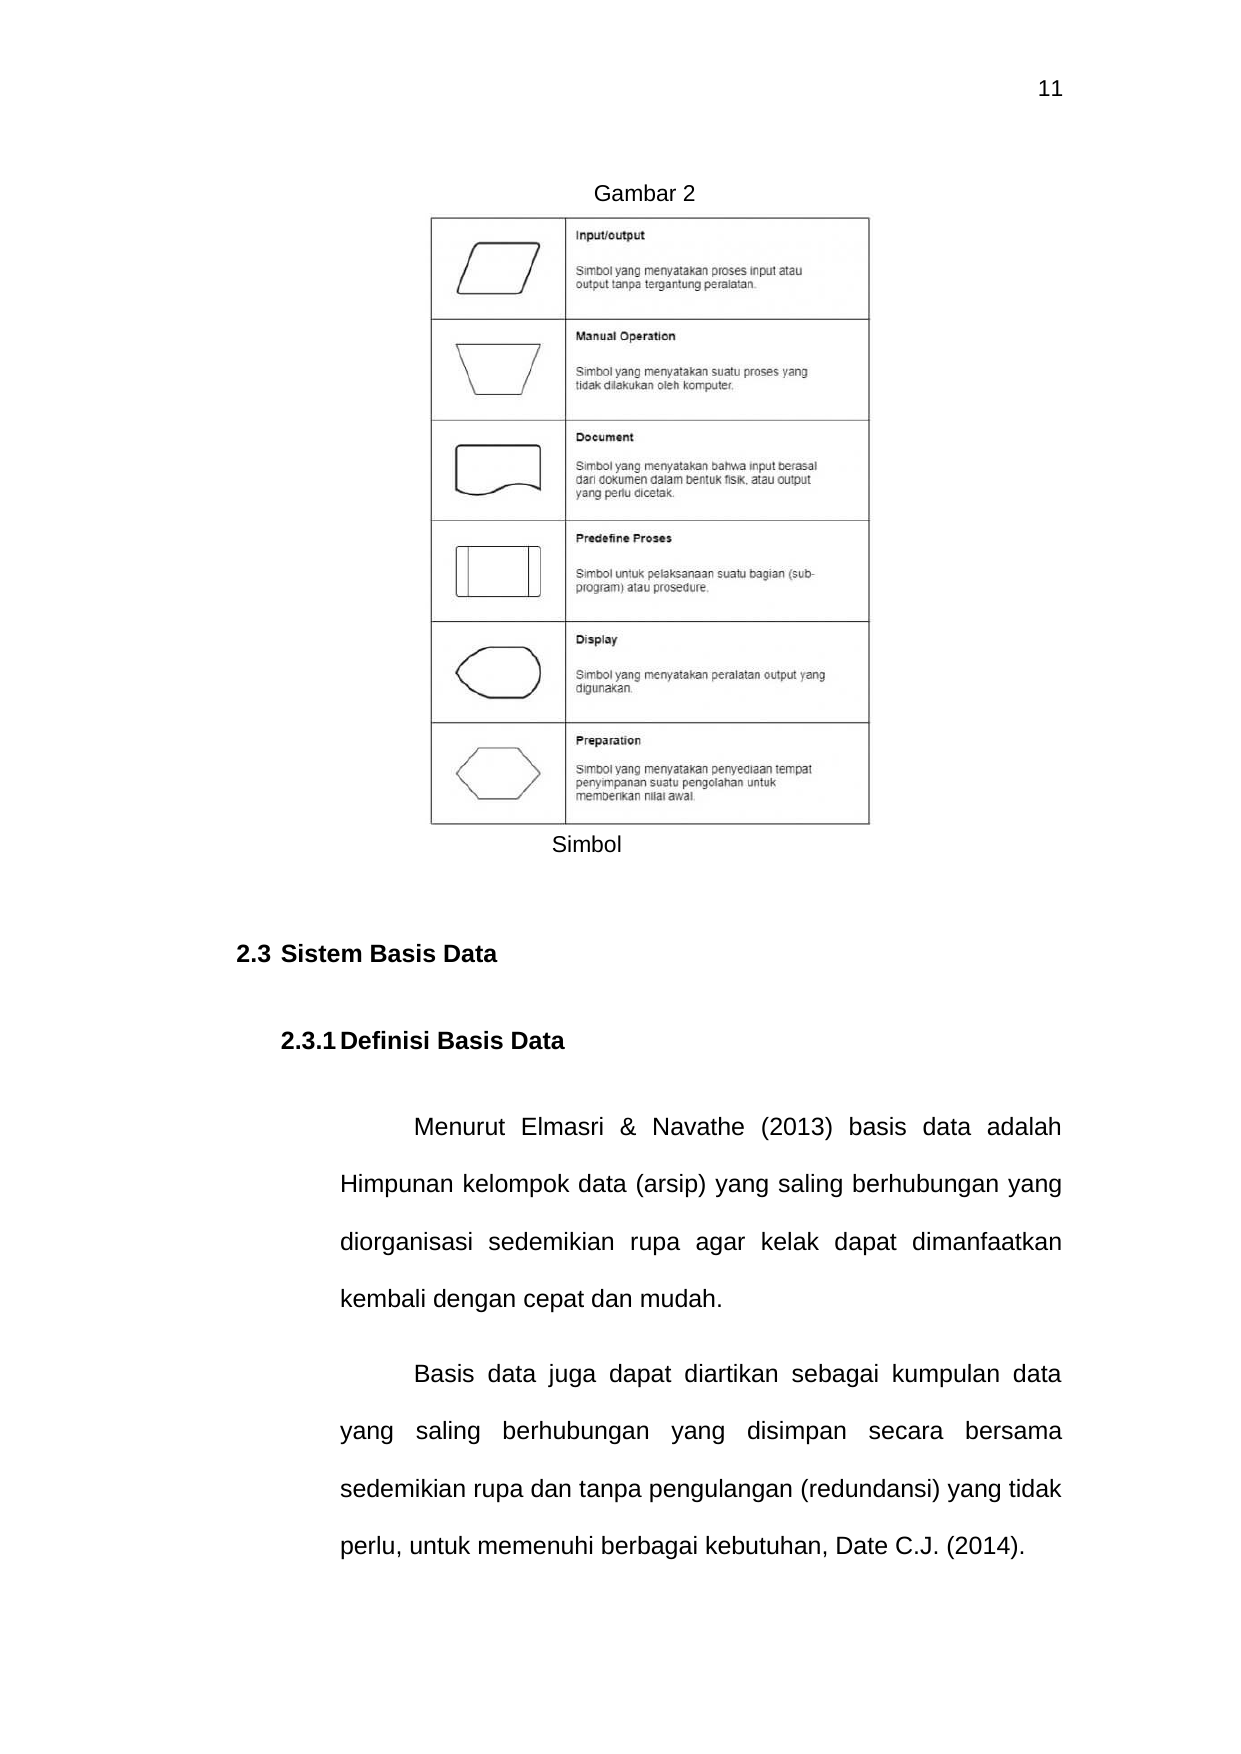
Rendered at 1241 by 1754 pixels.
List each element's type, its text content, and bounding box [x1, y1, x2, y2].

text Basis data juga dapat diartikan sebagai kumpulan data yang saling berhubungan yang disimpan secara bersama sedemikian rupa dan tanpa pengulangan (redundansi) yang tidak perlu, untuk memenuhi berbagai kebutuhan, Date C.J. (2014). [340, 1358, 1063, 1560]
list Sistem Basis Data [236, 939, 1063, 968]
list Definisi Basis Data [281, 1026, 1063, 1054]
picture [425, 213, 874, 829]
text Menurut Elmasri & Navathe (2013) basis data adalah Himpunan kelompok data (arsip) yang saling berhubungan yang diorganisasi sedemikian rupa agar kelak dapat dimanfaatkan kembali dengan cepat dan mudah. [340, 1112, 1063, 1313]
